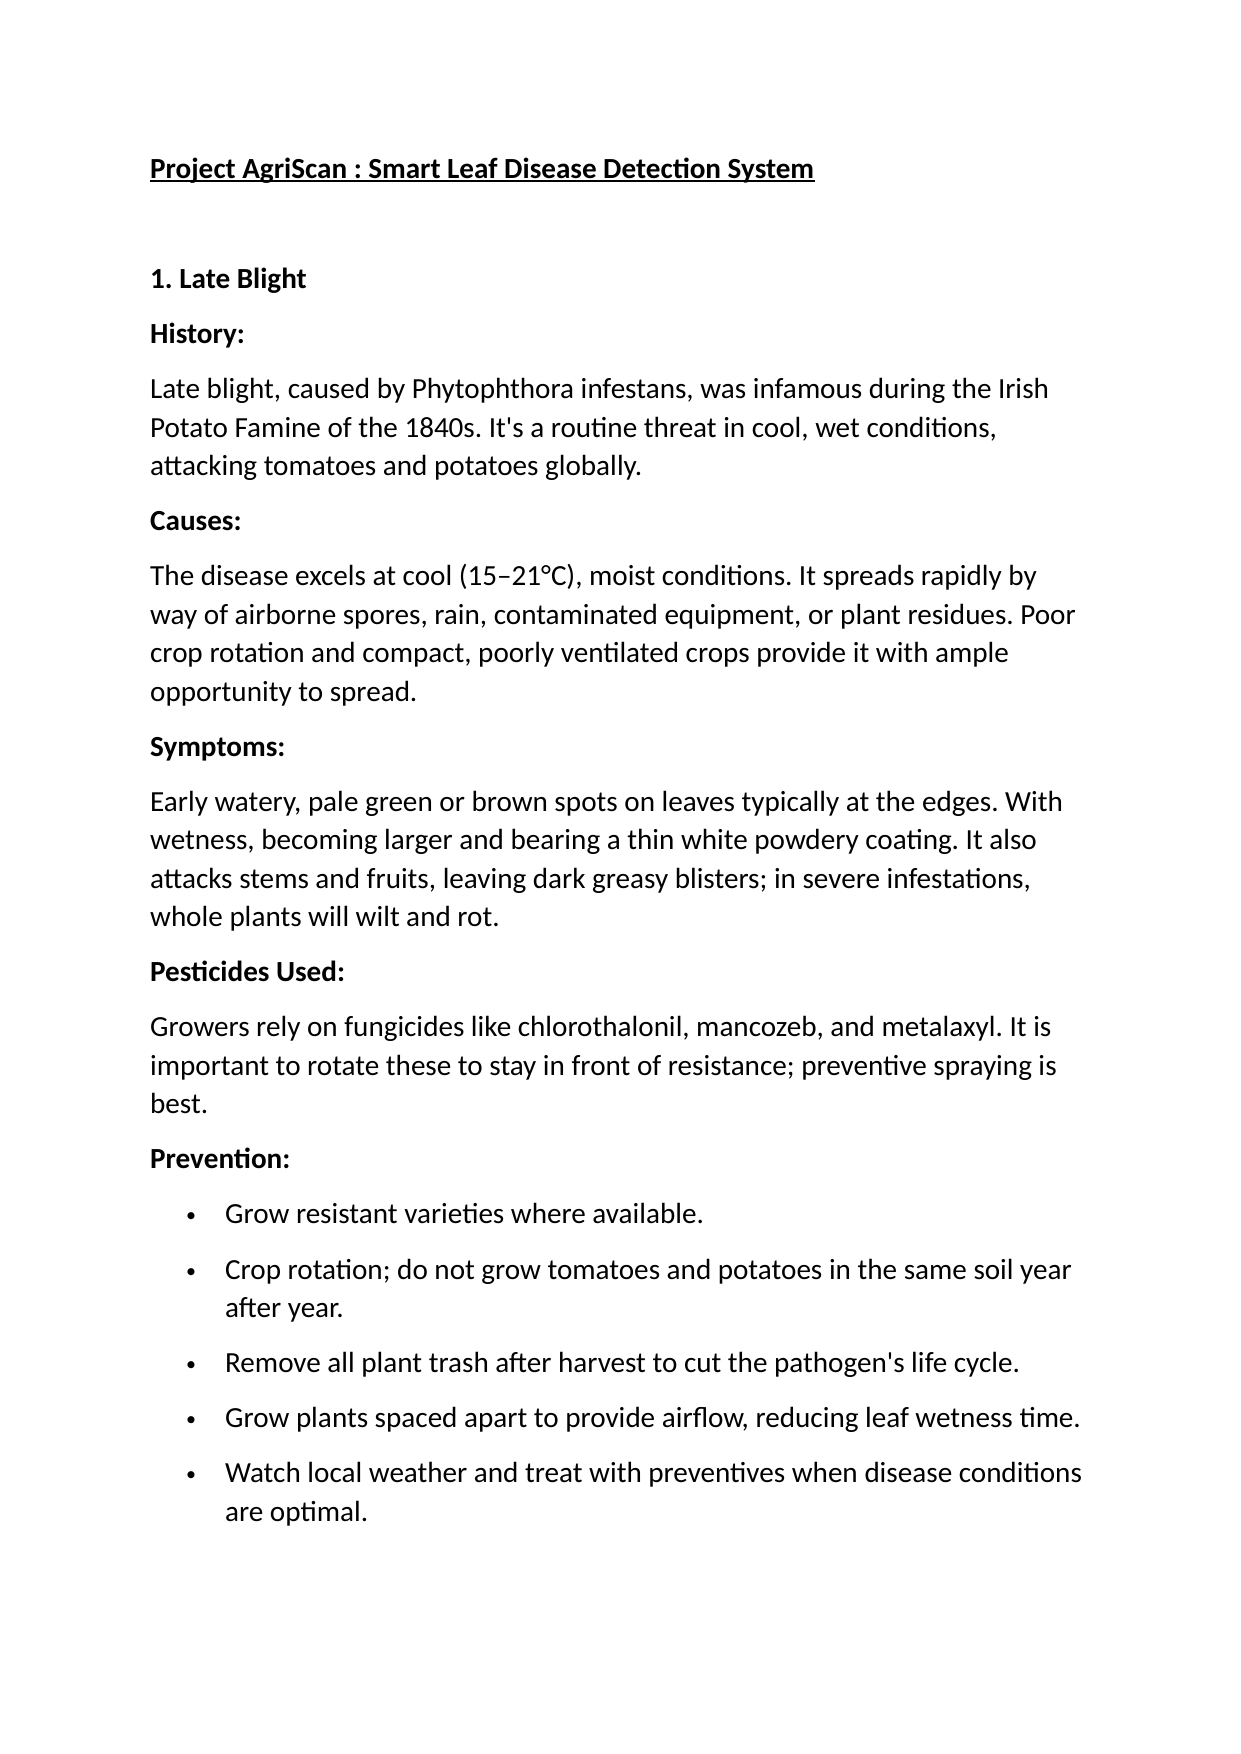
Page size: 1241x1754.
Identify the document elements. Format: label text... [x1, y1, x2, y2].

list Remove all plant trash after harvest to cut the pathogen's life cycle. [187, 1344, 1090, 1380]
text Late blight, caused by Phytophthora infestans, was infamous during the Irish Potato Famine of the 1840s. It's a routine threat in cool, wet conditions, attacking tomatoes and potatoes globally. [150, 370, 1090, 483]
text Symptoms: [150, 728, 1090, 763]
text 1. Late Blight [150, 260, 1090, 296]
list Grow plants spaced apart to provide airflow, reducing leaf wetness time. [187, 1399, 1090, 1435]
text History: [150, 315, 1090, 351]
text Causes: [150, 502, 1090, 538]
text Pesticides Used: [150, 953, 1090, 989]
text Prevention: [150, 1141, 1090, 1176]
list Grow resistant varieties where available. [187, 1196, 1090, 1231]
text Growers rely on fungicides like chlorothalonil, mancozeb, and metalaxyl. It is important to rotate these to stay in front of resistance; preventive spraying is best. [150, 1008, 1090, 1121]
text Project AgriScan : Smart Leaf Disease Detection System [150, 150, 1090, 186]
list Watch local weather and treat with preventives when disease conditions are optimal. [187, 1454, 1090, 1528]
text Early watery, pale green or brown spots on leaves typically at the edges. With wetness, becoming larger and bearing a thin white powdery coating. It also attacks stems and fruits, leaving dark greasy blisters; in severe infestations, whole plants will wilt and rot. [150, 783, 1090, 934]
text The disease excels at cool (15–21°C), moist conditions. It spreads rapidly by way of airborne spores, rain, contaminated equipment, or plant residues. Poor crop rotation and compact, poorly ventilated crops provide it with ample opportunity to spread. [150, 557, 1090, 708]
list Crop rotation; do not grow tomatoes and potatoes in the same soil year after year. [187, 1251, 1090, 1325]
